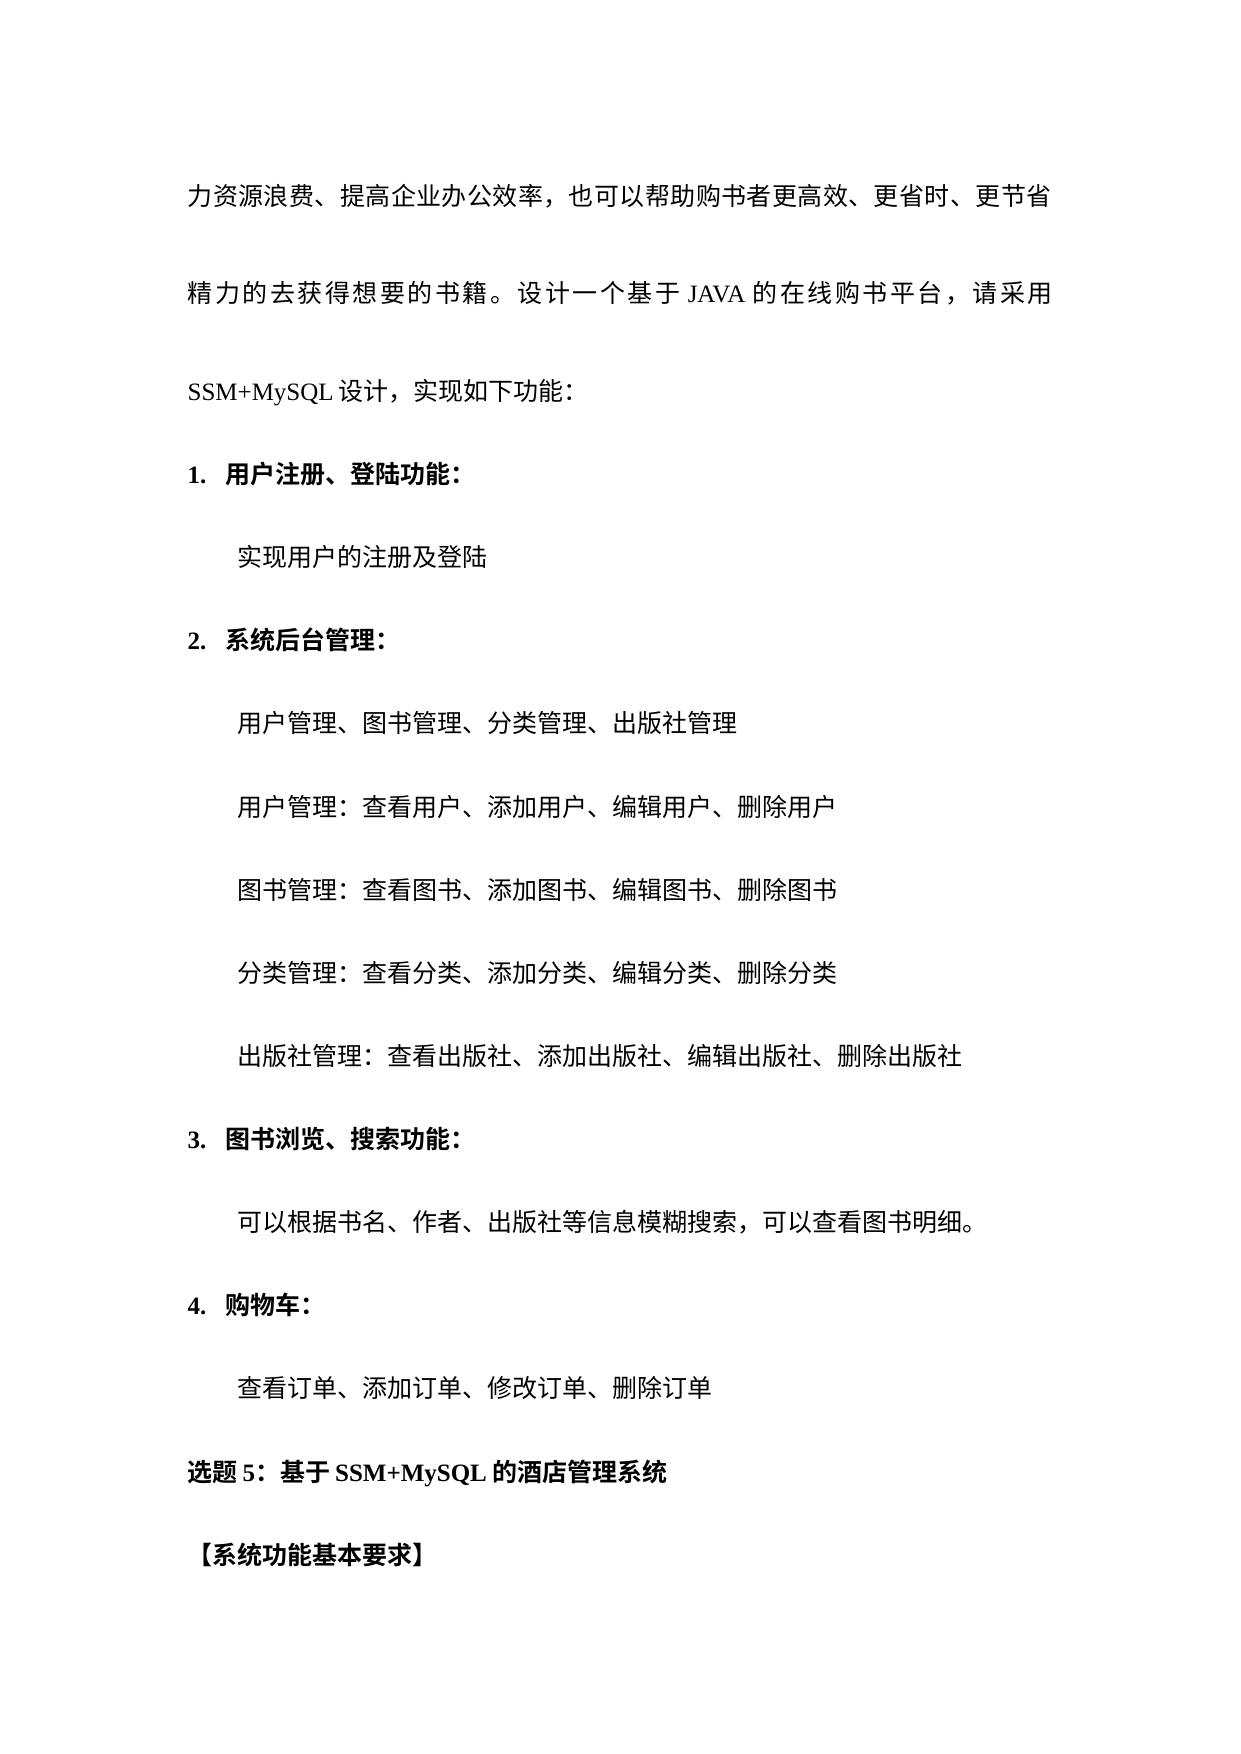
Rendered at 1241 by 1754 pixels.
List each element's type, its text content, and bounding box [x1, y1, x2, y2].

list 购物车： [187, 1271, 1053, 1336]
list 用户管理、图书管理、分类管理、出版社管理 [187, 689, 1053, 754]
text 选题5：基于SSM+MySQL的酒店管理系统 [187, 1438, 1053, 1503]
list 查看订单、添加订单、修改订单、删除订单 [187, 1354, 1053, 1419]
text 【系统功能基本要求】 [187, 1521, 1053, 1586]
list 图书浏览、搜索功能： [187, 1105, 1053, 1170]
text 用户管理：查看用户、添加用户、编辑用户、删除用户 [187, 773, 1053, 838]
list 可以根据书名、作者、出版社等信息模糊搜索，可以查看图书明细。 [187, 1188, 1053, 1253]
list 用户注册、登陆功能： [187, 440, 1053, 505]
list 出版社管理：查看出版社、添加出版社、编辑出版社、删除出版社 [187, 1022, 1053, 1087]
list 分类管理：查看分类、添加分类、编辑分类、删除分类 [187, 939, 1053, 1004]
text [187, 162, 1053, 422]
text 实现用户的注册及登陆 [187, 523, 1053, 588]
list 图书管理：查看图书、添加图书、编辑图书、删除图书 [187, 856, 1053, 921]
list 系统后台管理： [187, 606, 1053, 671]
